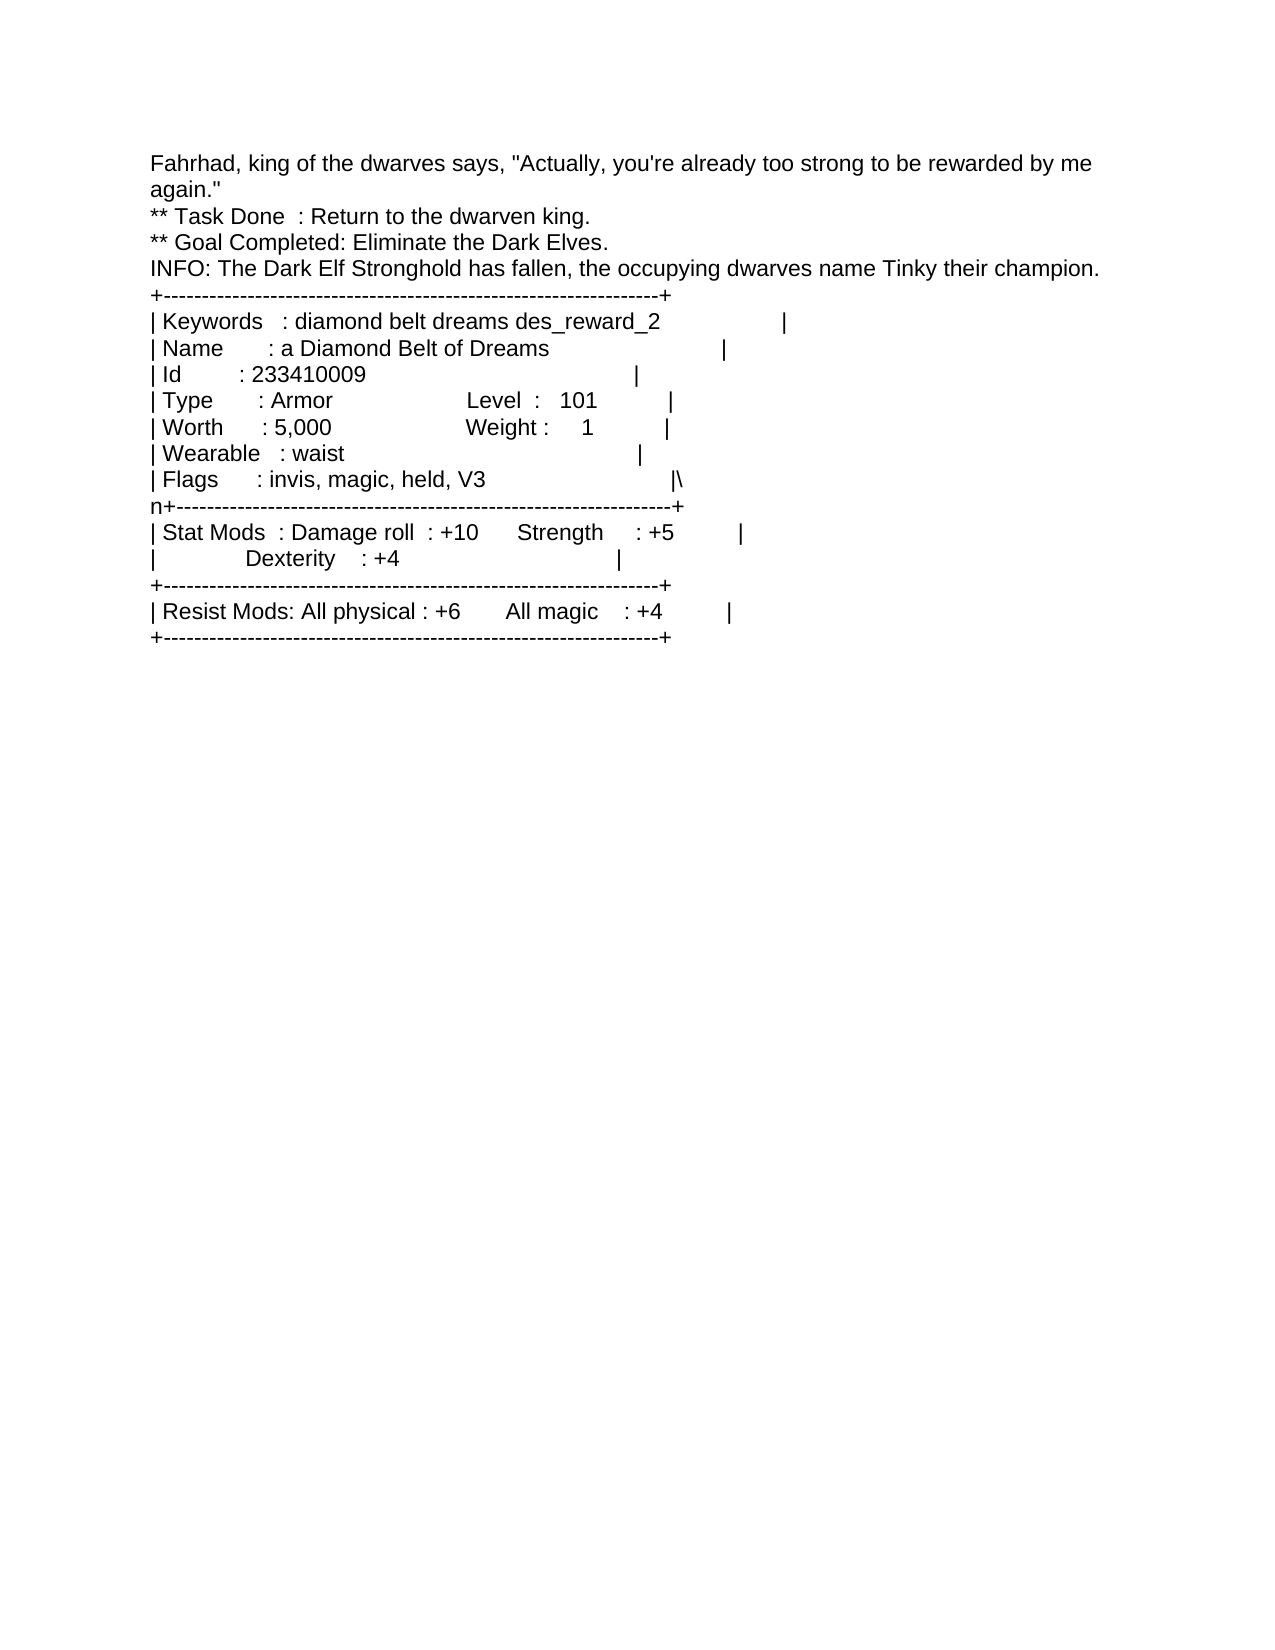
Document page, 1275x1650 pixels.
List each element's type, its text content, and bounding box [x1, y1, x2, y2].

text | Resist Mods: All physical : +6 All magic : +4 | [150, 598, 1125, 624]
text | Type : Armor Level : 101 | [150, 387, 1125, 413]
text ** Goal Completed: Eliminate the Dark Elves. [150, 229, 1125, 255]
text | Id : 233410009 | [150, 361, 1125, 387]
text +-----------------------------------------------------------------+ [150, 572, 1125, 598]
text +-----------------------------------------------------------------+ [150, 624, 1125, 651]
text | Stat Mods : Damage roll : +10 Strength : +5 | [150, 519, 1125, 545]
text Fahrhad, king of the dwarves says, "Actually, you're already too strong to be rewarded by me again." [150, 150, 1125, 203]
text | Name : a Diamond Belt of Dreams | [150, 334, 1125, 361]
text ** Task Done : Return to the dwarven king. [150, 203, 1125, 229]
text | Worth : 5,000 Weight : 1 | [150, 413, 1125, 440]
text +-----------------------------------------------------------------+ [150, 282, 1125, 308]
text | Keywords : diamond belt dreams des_reward_2 | [150, 308, 1125, 334]
text INFO: The Dark Elf Stronghold has fallen, the occupying dwarves name Tinky their champion. [150, 255, 1125, 282]
text | Dexterity : +4 | [150, 545, 1125, 572]
text | Wearable : waist | [150, 440, 1125, 466]
text | Flags : invis, magic, held, V3 |\n+-----------------------------------------------------------------+ [150, 466, 1125, 519]
